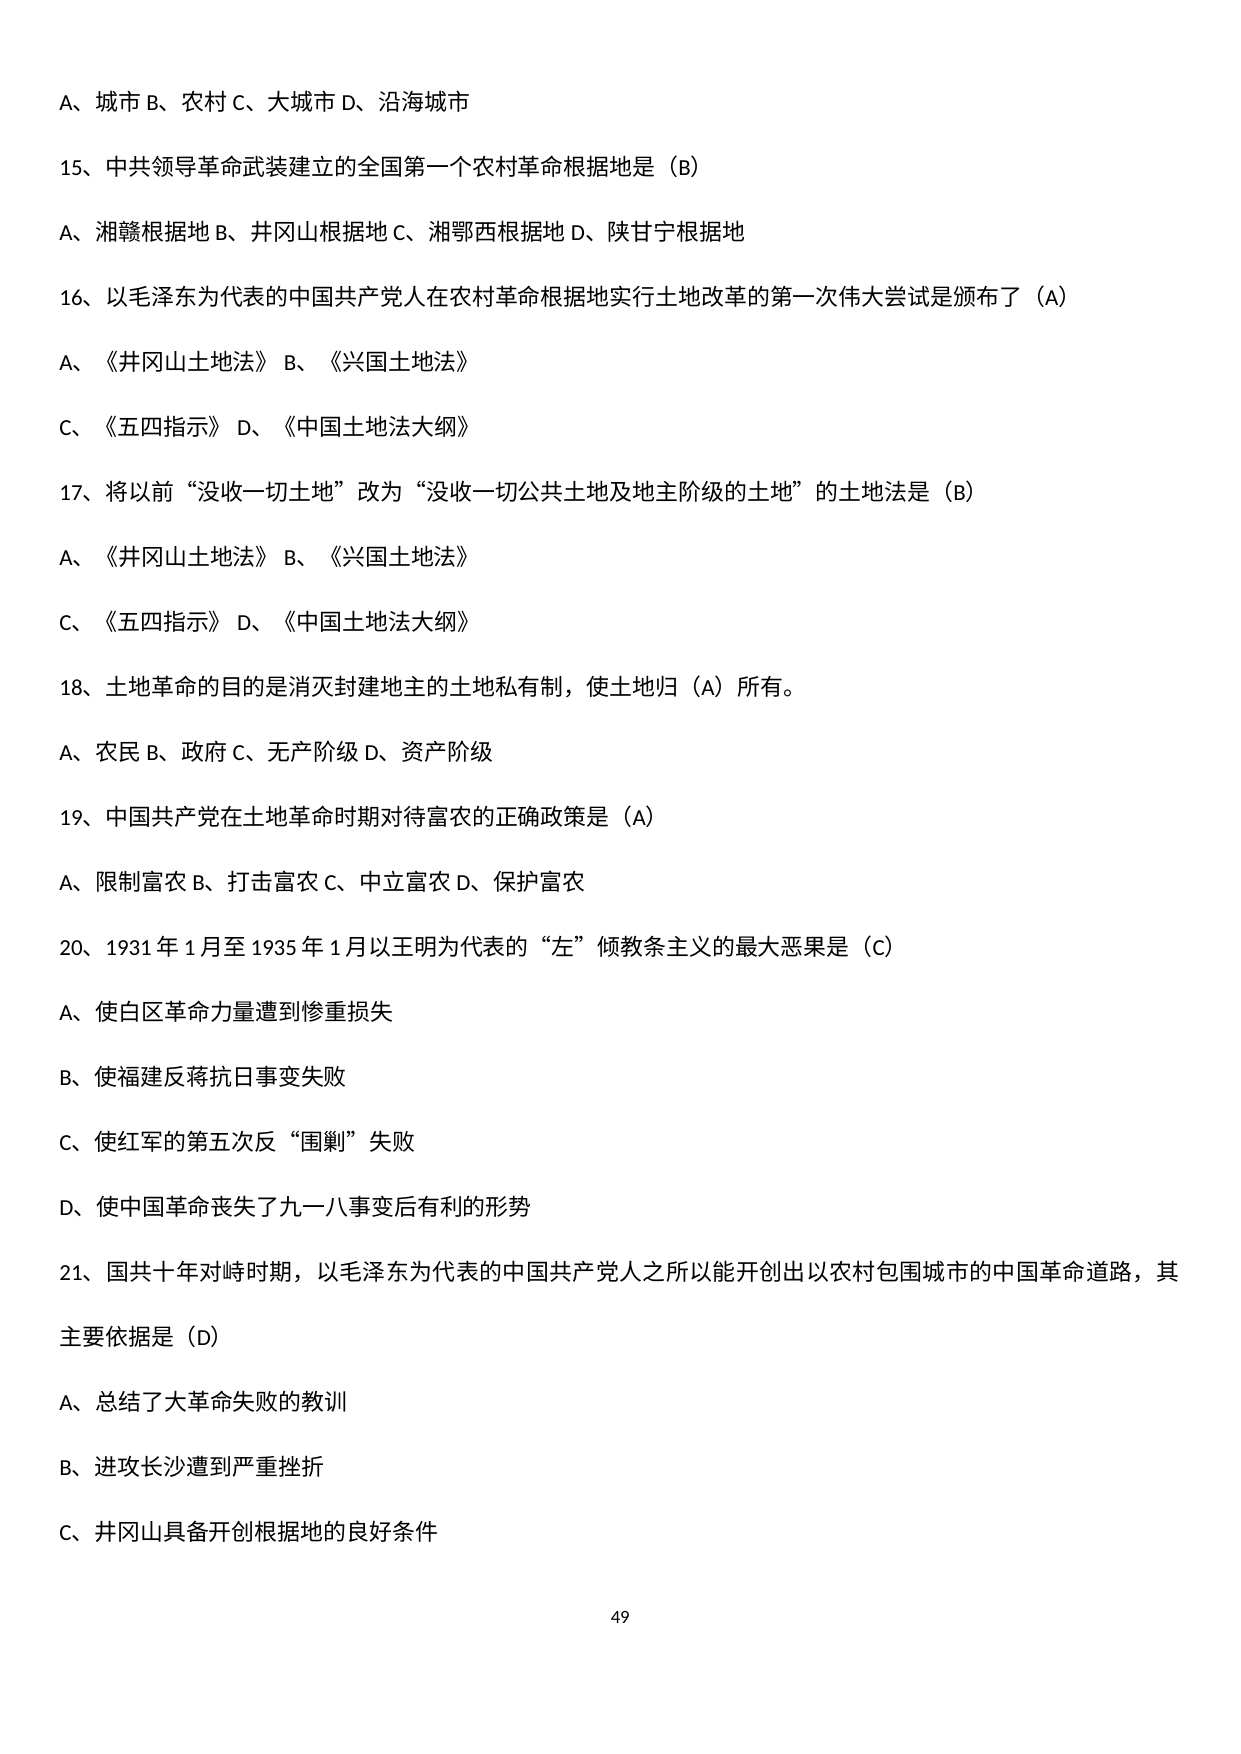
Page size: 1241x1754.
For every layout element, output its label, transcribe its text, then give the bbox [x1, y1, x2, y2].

text 20、1931年1月至1935年1月以王明为代表的“左”倾教条主义的最大恶果是（C） [59, 913, 1181, 978]
text A、城市 B、农村 C、大城市 D、沿海城市 [59, 68, 1181, 133]
text 15、中共领导革命武装建立的全国第一个农村革命根据地是（B） [59, 133, 1181, 198]
text C、《五四指示》 D、《中国土地法大纲》 [59, 588, 1181, 653]
text A、湘赣根据地 B、井冈山根据地 C、湘鄂西根据地 D、陕甘宁根据地 [59, 198, 1181, 263]
text B、进攻长沙遭到严重挫折 [59, 1433, 1181, 1498]
text A、农民 B、政府 C、无产阶级 D、资产阶级 [59, 718, 1181, 783]
text 16、以毛泽东为代表的中国共产党人在农村革命根据地实行土地改革的第一次伟大尝试是颁布了（A） [59, 263, 1181, 328]
text 18、土地革命的目的是消灭封建地主的土地私有制，使土地归（A）所有。 [59, 653, 1181, 718]
text 21、国共十年对峙时期，以毛泽东为代表的中国共产党人之所以能开创出以农村包围城市的中国革命道路，其主要依据是（D） [59, 1238, 1181, 1368]
text C、使红军的第五次反“围剿”失败 [59, 1108, 1181, 1173]
text B、使福建反蒋抗日事变失败 [59, 1043, 1181, 1108]
text D、使中国革命丧失了九一八事变后有利的形势 [59, 1173, 1181, 1238]
text A、总结了大革命失败的教训 [59, 1368, 1181, 1433]
text A、《井冈山土地法》 B、《兴国土地法》 [59, 328, 1181, 393]
text A、限制富农 B、打击富农 C、中立富农 D、保护富农 [59, 848, 1181, 913]
text C、《五四指示》 D、《中国土地法大纲》 [59, 393, 1181, 458]
text C、井冈山具备开创根据地的良好条件 [59, 1498, 1181, 1563]
text 19、中国共产党在土地革命时期对待富农的正确政策是（A） [59, 783, 1181, 848]
text A、《井冈山土地法》 B、《兴国土地法》 [59, 523, 1181, 588]
text 17、将以前“没收一切土地”改为“没收一切公共土地及地主阶级的土地”的土地法是（B） [59, 458, 1181, 523]
text A、使白区革命力量遭到惨重损失 [59, 978, 1181, 1043]
